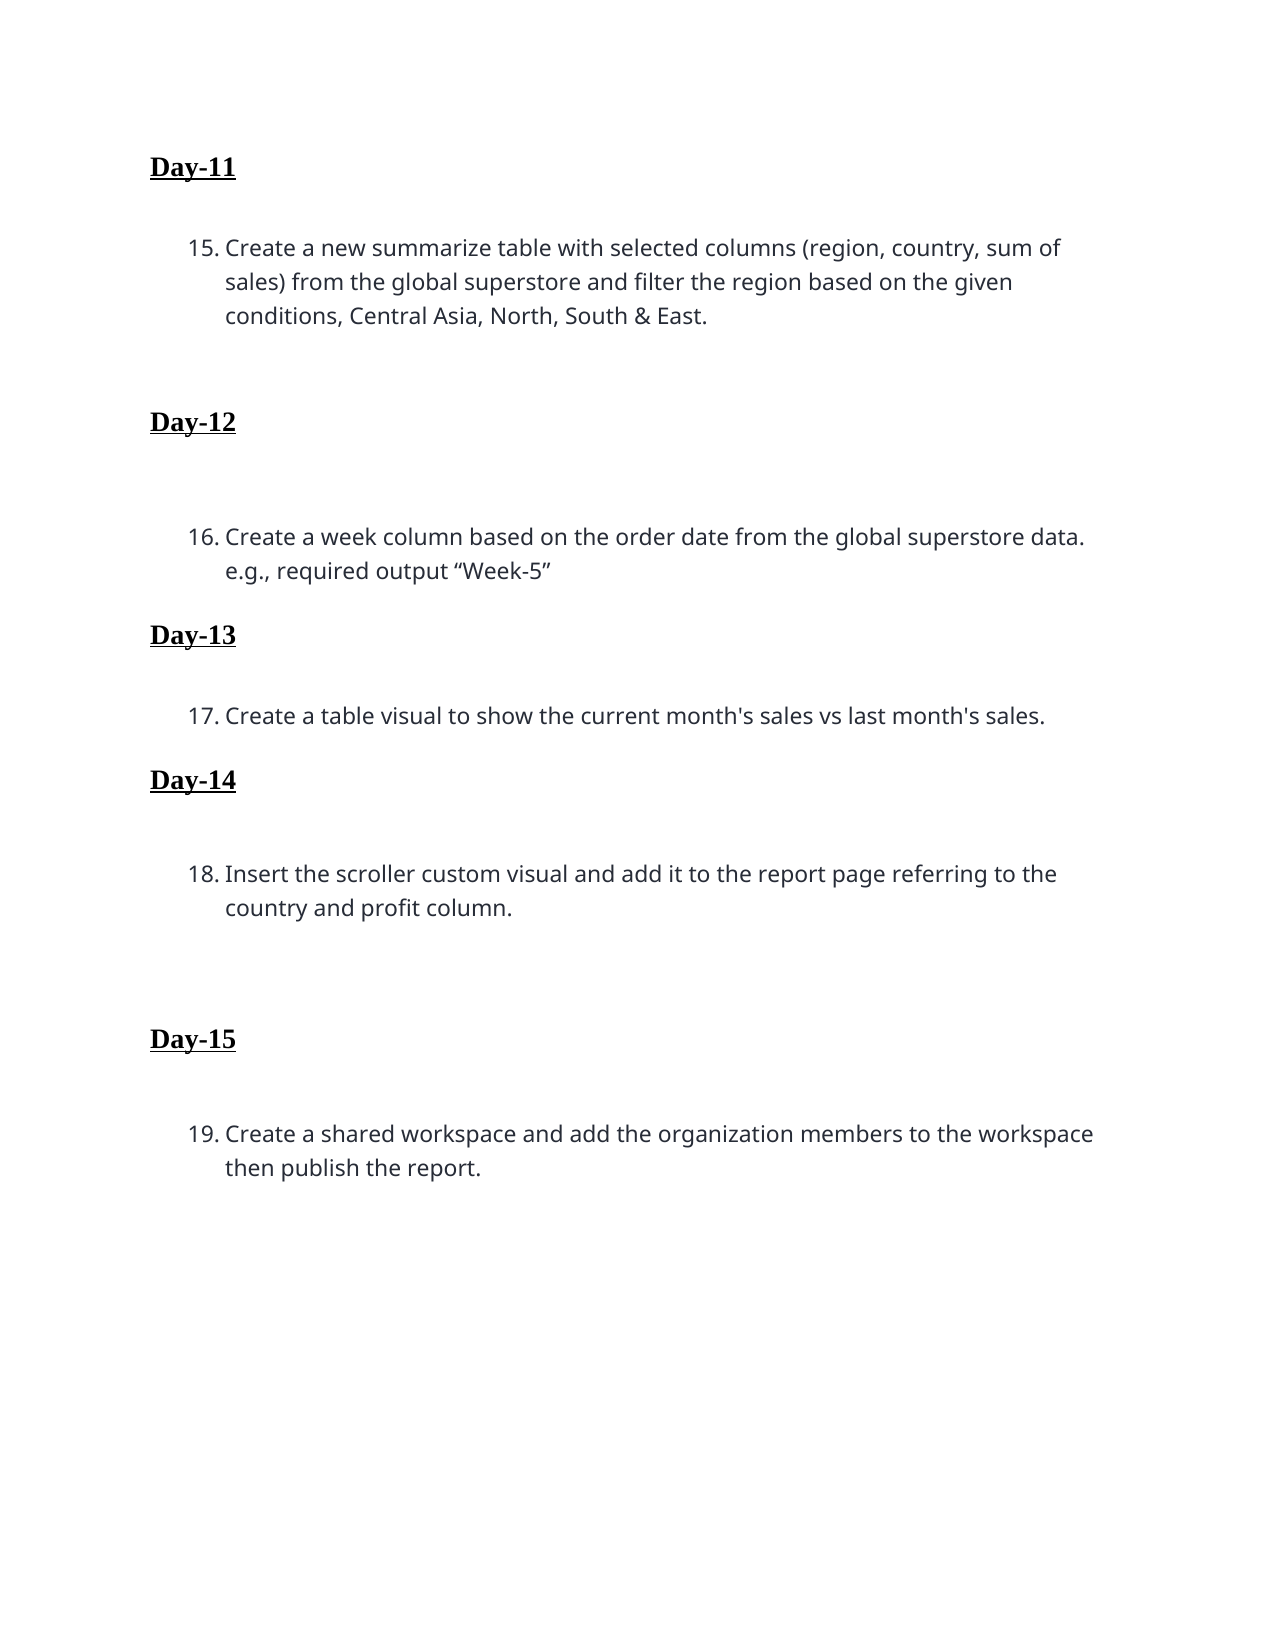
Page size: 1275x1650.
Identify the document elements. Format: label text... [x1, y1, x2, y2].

subtitle Day-11 [150, 150, 1125, 182]
list Create a new summarize table with selected columns (region, country, sum of sales) from the global superstore and filter the region based on the given conditions, Central Asia, North, South & East. [187, 232, 1125, 331]
list Insert the scroller custom visual and add it to the report page referring to the country and profit column. [187, 858, 1125, 923]
subtitle Day-12 [150, 405, 1125, 437]
subtitle Day-15 [150, 1022, 1125, 1055]
subtitle Day-14 [150, 763, 1125, 795]
list Create a week column based on the order date from the global superstore data. e.g., required output “Week-5” [187, 521, 1125, 586]
list Create a shared workspace and add the organization members to the workspace then publish the report. [187, 1118, 1125, 1183]
subtitle Day-13 [150, 618, 1125, 650]
list Create a table visual to show the current month's sales vs last month's sales. [187, 700, 1125, 731]
